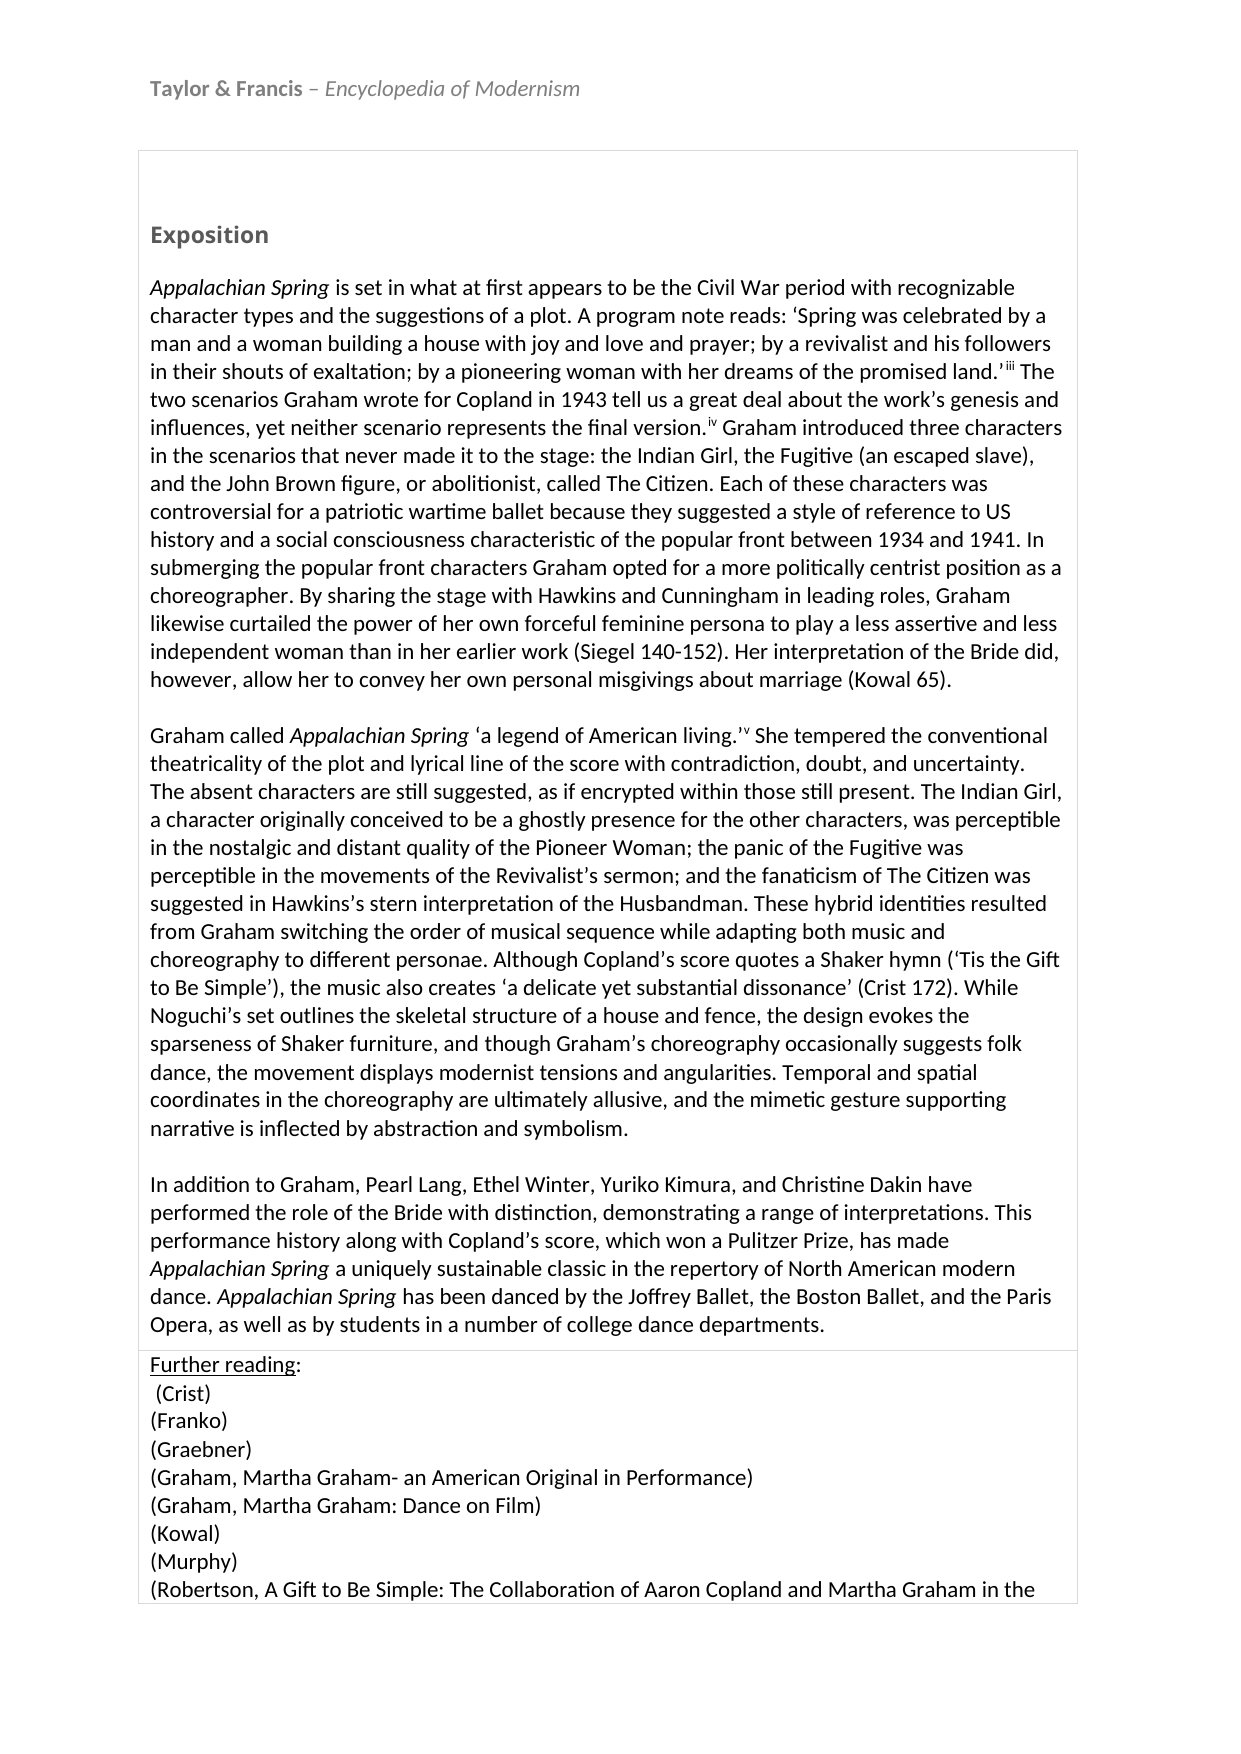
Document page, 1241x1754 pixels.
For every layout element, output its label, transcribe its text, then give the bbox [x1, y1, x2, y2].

table_cell Further reading: [139, 1351, 1077, 1603]
